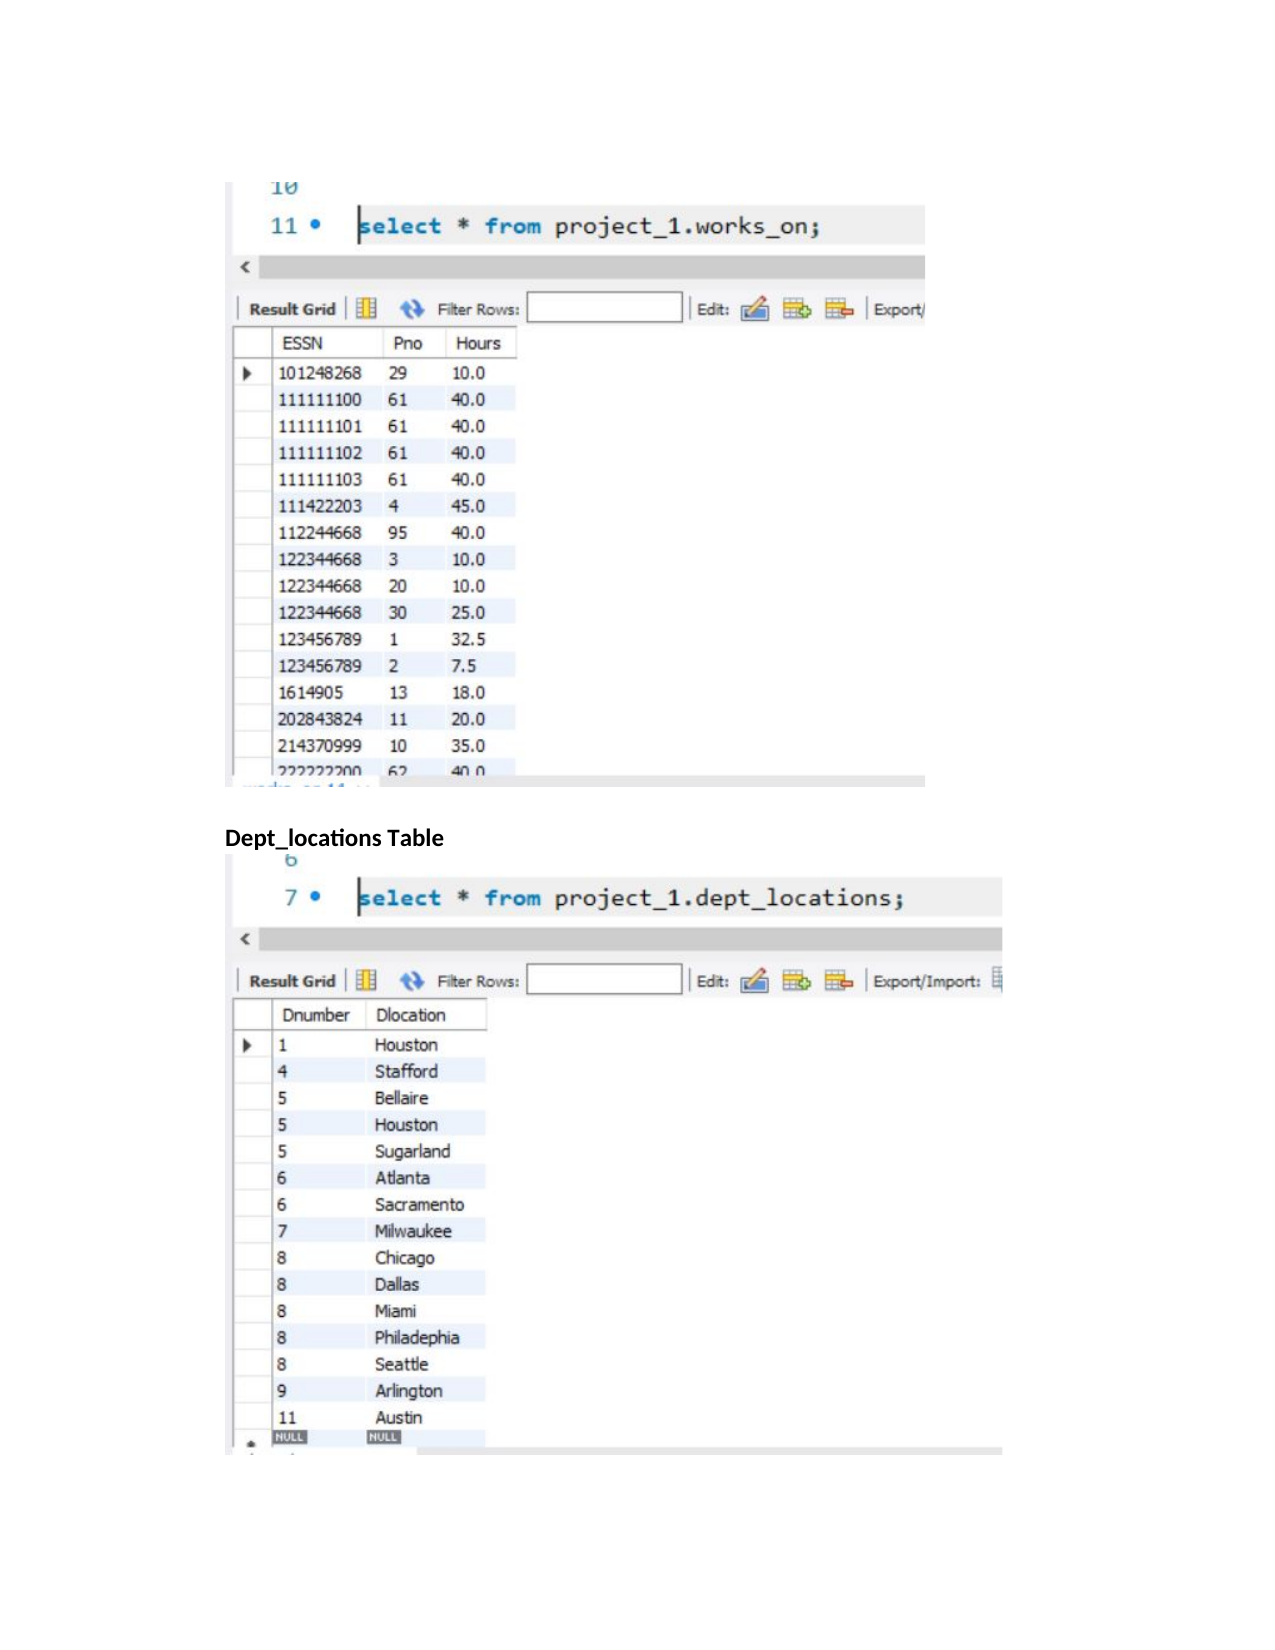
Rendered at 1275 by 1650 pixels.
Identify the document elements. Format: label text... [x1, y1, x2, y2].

picture [225, 182, 926, 787]
list Dept_locations Table [225, 822, 1125, 852]
picture [225, 854, 1003, 1455]
